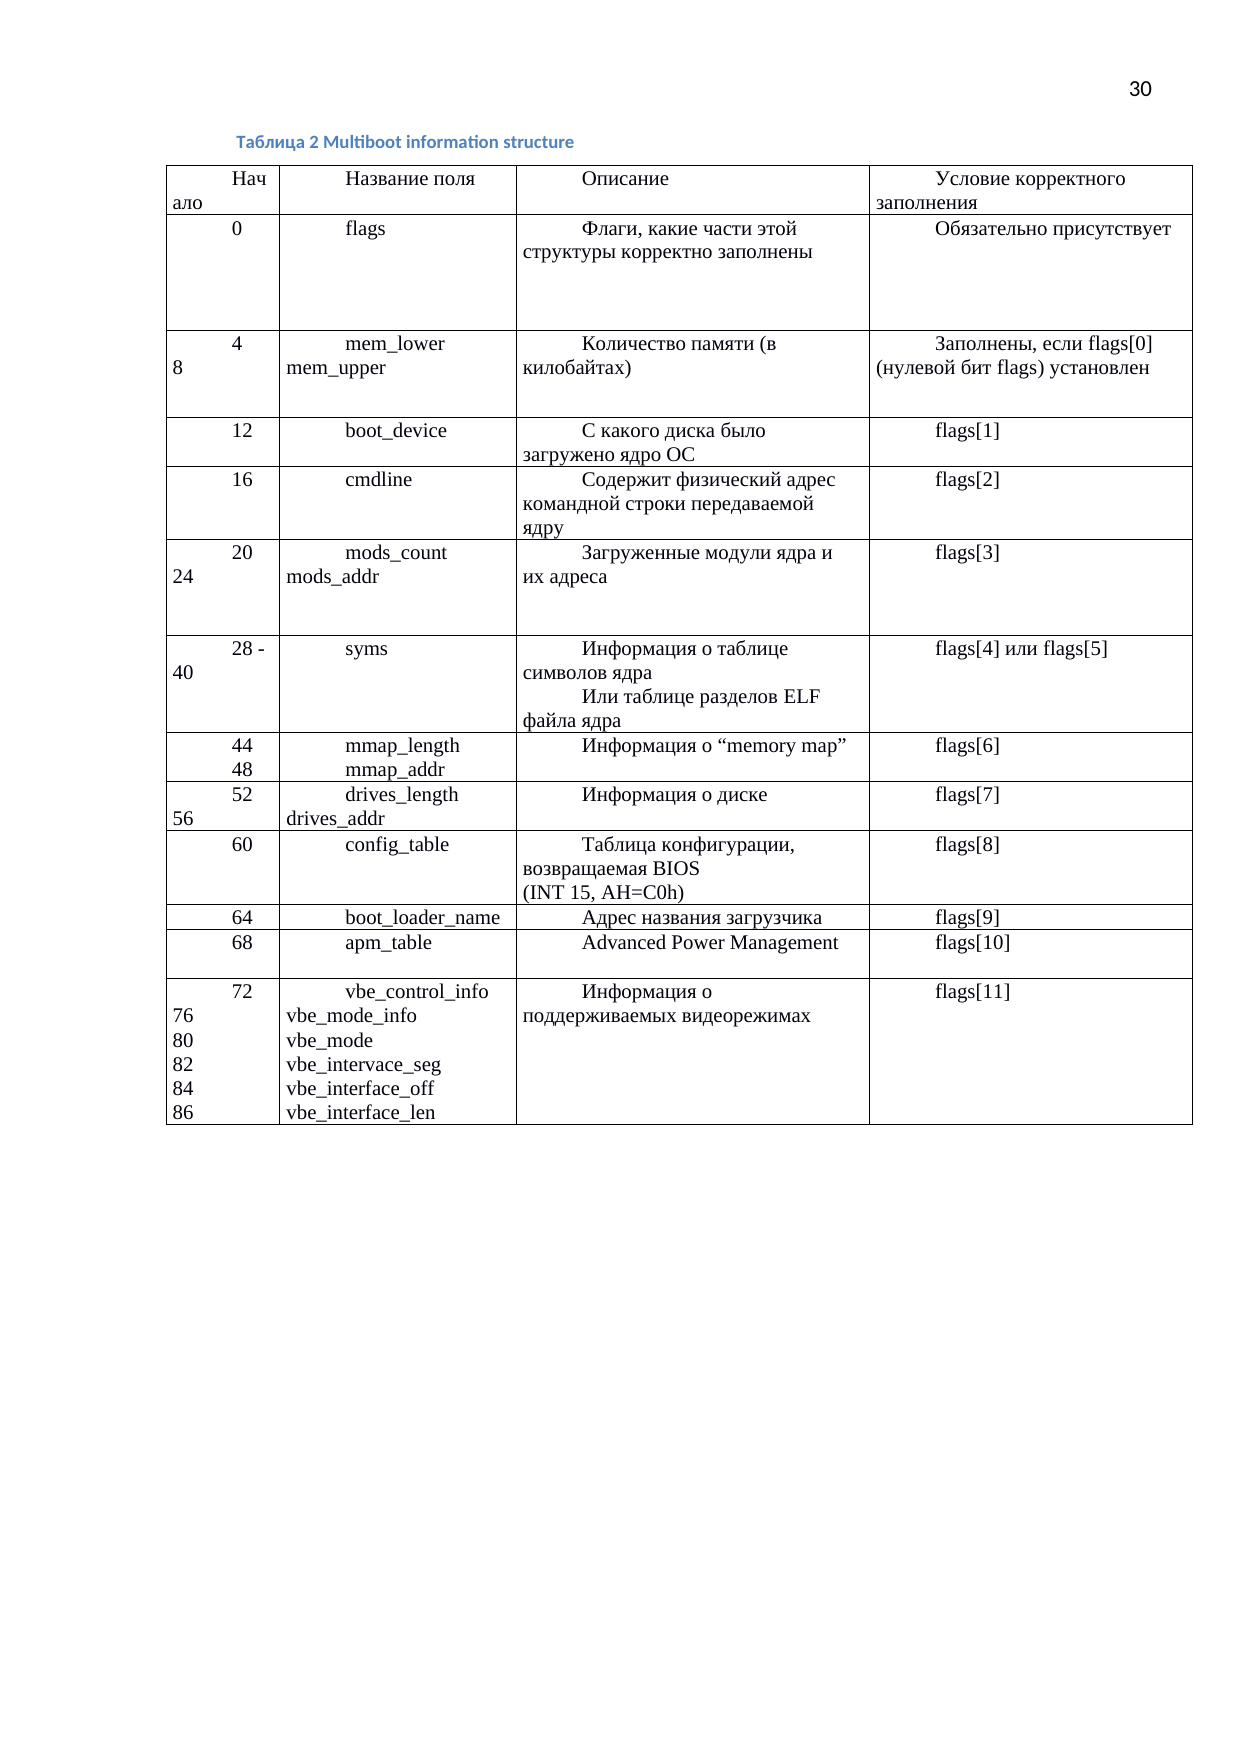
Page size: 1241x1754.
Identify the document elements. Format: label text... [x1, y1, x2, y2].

table_header Начало [167, 166, 279, 214]
table_cell Таблица конфигурации, возвращаемая BIOS (INT 15, AH=C0h) [517, 831, 869, 904]
table_cell flags[10] [870, 930, 1192, 978]
table_header Описание [517, 166, 869, 214]
table_cell syms [280, 636, 516, 732]
table_cell Загруженные модули ядра и их адреса [517, 540, 869, 635]
table_cell flags [280, 215, 516, 330]
table_cell mem_lower mem_upper [280, 331, 516, 417]
table_cell Количество памяти (в килобайтах) [517, 331, 869, 417]
table_cell 28 - 40 [167, 636, 279, 732]
table_header Условие корректного заполнения [870, 166, 1192, 214]
table_cell Информация о таблице символов ядра Или таблице разделов ELF файла ядра [517, 636, 869, 732]
table_cell 4 8 [167, 331, 279, 417]
table_cell 60 [167, 831, 279, 904]
table_cell С какого диска было загружено ядро ОС [517, 418, 869, 466]
table_cell flags[3] [870, 540, 1192, 635]
table_cell 44 48 [167, 733, 279, 781]
table_cell cmdline [280, 467, 516, 539]
table_cell config_table [280, 831, 516, 904]
table_cell Информация о “memory map” [517, 733, 869, 781]
table_cell boot_loader_name [280, 905, 516, 929]
table_cell flags[1] [870, 418, 1192, 466]
table_cell 72 76 80 82 84 86 [167, 979, 279, 1124]
table_cell 12 [167, 418, 279, 466]
table_cell flags[4] или flags[5] [870, 636, 1192, 732]
table_cell 68 [167, 930, 279, 978]
table_cell Обязательно присутствует [870, 215, 1192, 330]
table_cell flags[7] [870, 782, 1192, 830]
table_cell 16 [167, 467, 279, 539]
table_cell 52 56 [167, 782, 279, 830]
table_cell 20 24 [167, 540, 279, 635]
table_cell flags[2] [870, 467, 1192, 539]
table_cell flags[6] [870, 733, 1192, 781]
table_cell flags[9] [870, 905, 1192, 929]
table_cell Флаги, какие части этой структуры корректно заполнены [517, 215, 869, 330]
table_cell boot_device [280, 418, 516, 466]
table_cell Информация о поддерживаемых видеорежимах [517, 979, 869, 1124]
table_cell mmap_length mmap_addr [280, 733, 516, 781]
table_cell flags[11] [870, 979, 1192, 1124]
table_cell Информация о диске [517, 782, 869, 830]
table_cell drives_length drives_addr [280, 782, 516, 830]
table_cell Содержит физический адрес командной строки передаваемой ядру [517, 467, 869, 539]
table_cell apm_table [280, 930, 516, 978]
table_cell 0 [167, 215, 279, 330]
table_cell vbe_control_info vbe_mode_info vbe_mode vbe_intervace_seg vbe_interface_off vbe_interface_len [280, 979, 516, 1124]
table_cell 64 [167, 905, 279, 929]
table_cell flags[8] [870, 831, 1192, 904]
table_cell Адрес названия загрузчика [517, 905, 869, 929]
table_header Название поля [280, 166, 516, 214]
table_cell Advanced Power Management [517, 930, 869, 978]
table_cell Заполнены, если flags[0] (нулевой бит flags) установлен [870, 331, 1192, 417]
table_cell mods_count mods_addr [280, 540, 516, 635]
